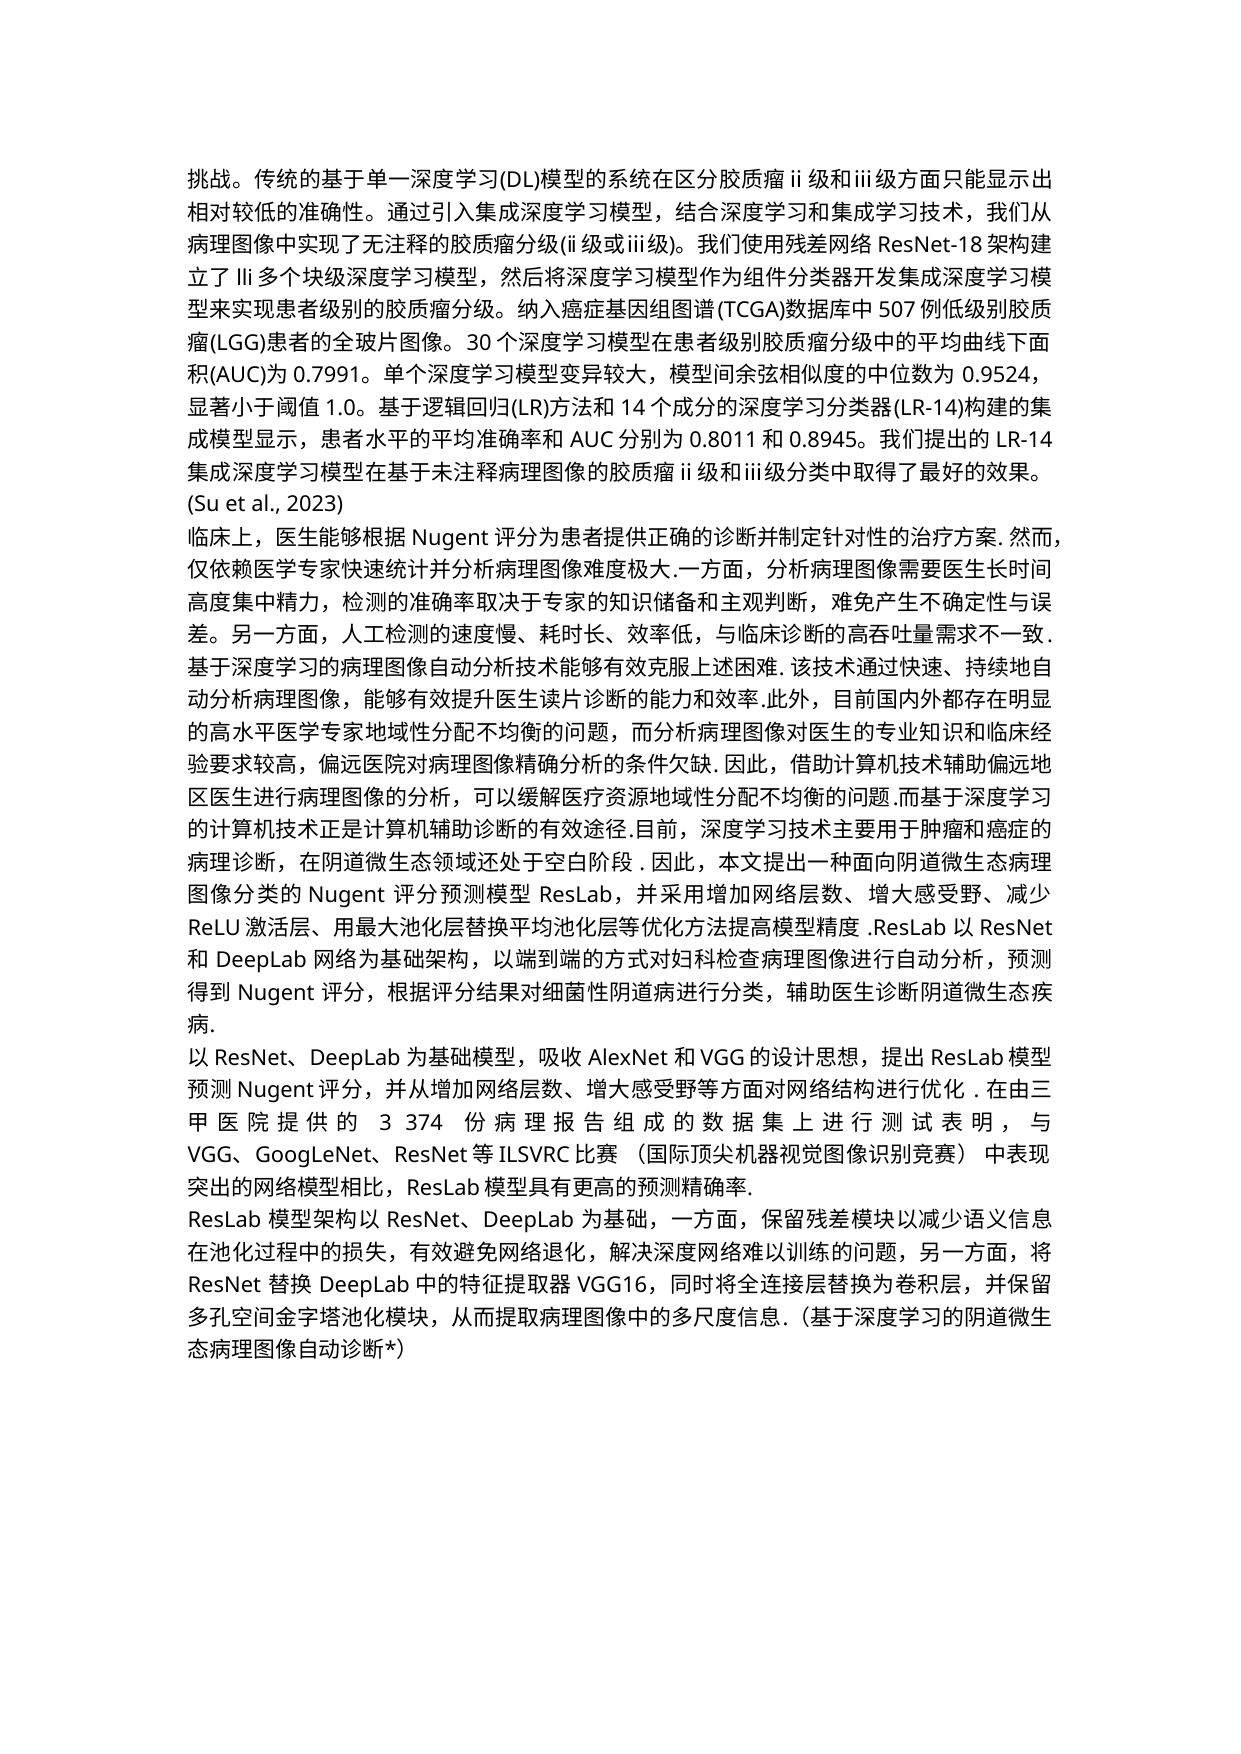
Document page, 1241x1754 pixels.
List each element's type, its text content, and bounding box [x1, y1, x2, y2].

text 以ResNet、DeepLab 为基础模型，吸收 AlexNet 和VGG的设计思想，提出ResLab模型预测Nugent评分，并从增加网络层数、增大感受野等方面对网络结构进行优化 . 在由三甲医院提供的 3 374 份病理报告组成的数据集上进行测试表明，与 VGG、GoogLeNet、ResNet等ILSVRC比赛 （国际顶尖机器视觉图像识别竞赛） 中表现突出的网络模型相比，ResLab模型具有更高的预测精确率. [187, 1039, 1053, 1202]
text 临床上，医生能够根据 Nugent 评分为患者提供正确的诊断并制定针对性的治疗方案. 然而，仅依赖医学专家快速统计并分析病理图像难度极大.一方面，分析病理图像需要医生长时间高度集中精力，检测的准确率取决于专家的知识储备和主观判断，难免产生不确定性与误差。另一方面，人工检测的速度慢、耗时长、效率低，与临床诊断的高吞吐量需求不一致. 基于深度学习的病理图像自动分析技术能够有效克服上述困难. 该技术通过快速、持续地自动分析病理图像，能够有效提升医生读片诊断的能力和效率.此外，目前国内外都存在明显的高水平医学专家地域性分配不均衡的问题，而分析病理图像对医生的专业知识和临床经验要求较高，偏远医院对病理图像精确分析的条件欠缺. 因此，借助计算机技术辅助偏远地区医生进行病理图像的分析，可以缓解医疗资源地域性分配不均衡的问题.而基于深度学习的计算机技术正是计算机辅助诊断的有效途径.目前，深度学习技术主要用于肿瘤和癌症的病理诊断，在阴道微生态领域还处于空白阶段 . 因此，本文提出一种面向阴道微生态病理图像分类的Nugent 评分预测模型 ResLab，并采用增加网络层数、增大感受野、减少ReLU激活层、用最大池化层替换平均池化层等优化方法提高模型精度 .ResLab 以 ResNet 和 DeepLab 网络为基础架构，以端到端的方式对妇科检查病理图像进行自动分析，预测得到 Nugent 评分，根据评分结果对细菌性阴道病进行分类，辅助医生诊断阴道微生态疾病. [187, 519, 1053, 1039]
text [187, 162, 1053, 519]
text ResLab 模型架构以 ResNet、DeepLab 为基础，一方面，保留残差模块以减少语义信息在池化过程中的损失，有效避免网络退化，解决深度网络难以训练的问题，另一方面，将 ResNet 替换 DeepLab中的特征提取器VGG16，同时将全连接层替换为卷积层，并保留多孔空间金字塔池化模块，从而提取病理图像中的多尺度信息.（基于深度学习的阴道微生态病理图像自动诊断*） [187, 1202, 1053, 1364]
